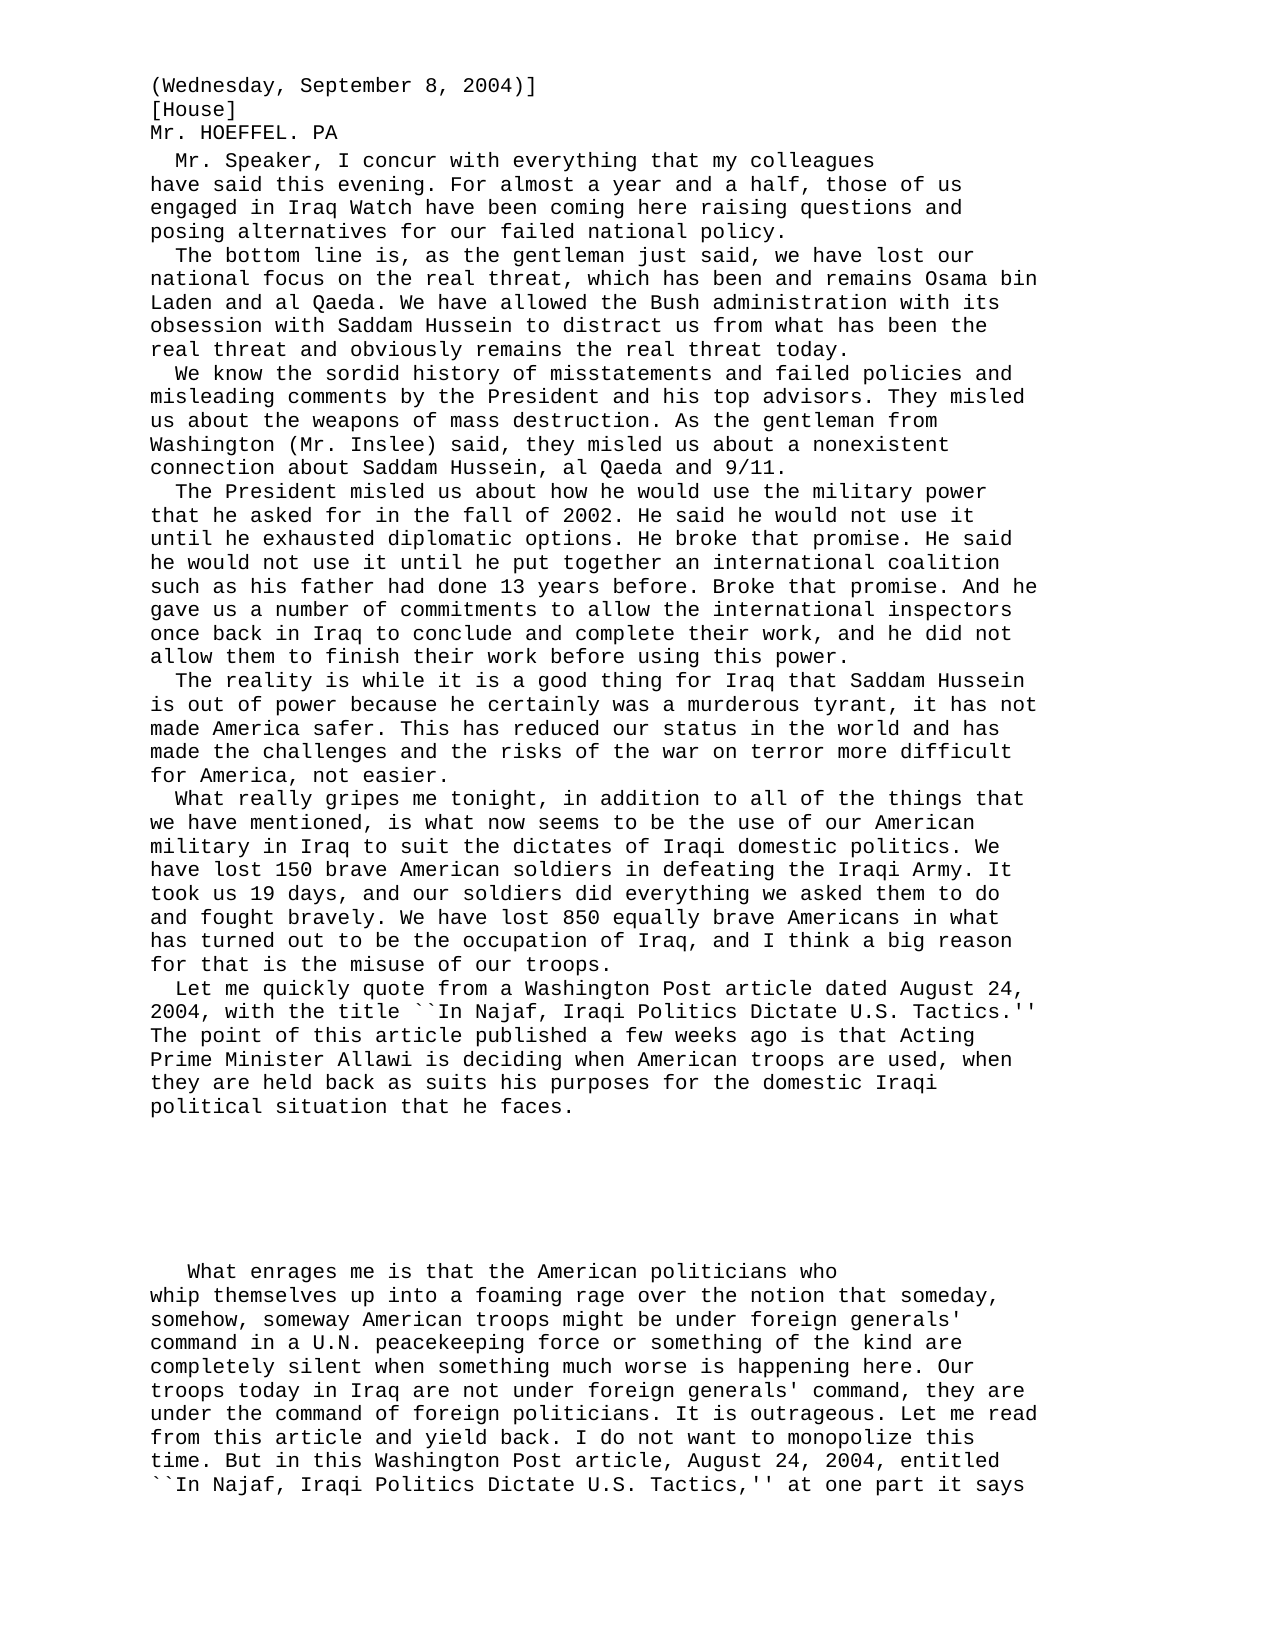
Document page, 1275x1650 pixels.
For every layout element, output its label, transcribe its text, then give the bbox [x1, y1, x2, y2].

text and fought bravely. We have lost 850 equally brave Americans in what [150, 907, 1125, 930]
text from this article and yield back. I do not want to monopolize this [150, 1427, 1125, 1451]
text national focus on the real threat, which has been and remains Osama bin [150, 268, 1125, 292]
text under the command of foreign politicians. It is outrageous. Let me read [150, 1403, 1125, 1427]
text they are held back as suits his purposes for the domestic Iraqi [150, 1072, 1125, 1096]
text posing alternatives for our failed national policy. [150, 221, 1125, 244]
text Laden and al Qaeda. We have allowed the Bush administration with its [150, 292, 1125, 316]
text The point of this article published a few weeks ago is that Acting [150, 1025, 1125, 1048]
text troops today in Iraq are not under foreign generals' command, they are [150, 1379, 1125, 1403]
text What really gripes me tonight, in addition to all of the things that [150, 788, 1125, 812]
text until he exhausted diplomatic options. He broke that promise. He said [150, 528, 1125, 552]
text he would not use it until he put together an international coalition [150, 552, 1125, 576]
text We know the sordid history of misstatements and failed policies and [150, 363, 1125, 386]
text such as his father had done 13 years before. Broke that promise. And he [150, 576, 1125, 599]
text Let me quickly quote from a Washington Post article dated August 24, [150, 978, 1125, 1001]
text military in Iraq to suit the dictates of Iraqi domestic politics. We [150, 836, 1125, 859]
text allow them to finish their work before using this power. [150, 647, 1125, 670]
text command in a U.N. peacekeeping force or something of the kind are [150, 1332, 1125, 1356]
text whip themselves up into a foaming rage over the notion that someday, [150, 1285, 1125, 1309]
text us about the weapons of mass destruction. As the gentleman from [150, 410, 1125, 434]
text took us 19 days, and our soldiers did everything we asked them to do [150, 883, 1125, 907]
text Prime Minister Allawi is deciding when American troops are used, when [150, 1048, 1125, 1072]
text have lost 150 brave American soldiers in defeating the Iraqi Army. It [150, 859, 1125, 883]
text for that is the misuse of our troops. [150, 954, 1125, 978]
text The reality is while it is a good thing for Iraq that Saddam Hussein [150, 670, 1125, 694]
text somehow, someway American troops might be under foreign generals' [150, 1309, 1125, 1332]
text is out of power because he certainly was a murderous tyrant, it has not [150, 694, 1125, 717]
text Mr. Speaker, I concur with everything that my colleagues [150, 150, 1125, 174]
text that he asked for in the fall of 2002. He said he would not use it [150, 505, 1125, 528]
text political situation that he faces. [150, 1096, 1125, 1119]
text we have mentioned, is what now seems to be the use of our American [150, 812, 1125, 836]
text misleading comments by the President and his top advisors. They misled [150, 386, 1125, 410]
text connection about Saddam Hussein, al Qaeda and 9/11. [150, 457, 1125, 481]
text gave us a number of commitments to allow the international inspectors [150, 599, 1125, 623]
text ``In Najaf, Iraqi Politics Dictate U.S. Tactics,'' at one part it says [150, 1474, 1125, 1498]
text completely silent when something much worse is happening here. Our [150, 1356, 1125, 1379]
text What enrages me is that the American politicians who [150, 1261, 1125, 1285]
text 2004, with the title ``In Najaf, Iraqi Politics Dictate U.S. Tactics.'' [150, 1001, 1125, 1025]
text time. But in this Washington Post article, August 24, 2004, entitled [150, 1451, 1125, 1474]
text real threat and obviously remains the real threat today. [150, 339, 1125, 363]
text obsession with Saddam Hussein to distract us from what has been the [150, 316, 1125, 339]
text The President misled us about how he would use the military power [150, 481, 1125, 505]
text for America, not easier. [150, 765, 1125, 788]
text made the challenges and the risks of the war on terror more difficult [150, 741, 1125, 765]
text made America safer. This has reduced our status in the world and has [150, 717, 1125, 741]
text Washington (Mr. Inslee) said, they misled us about a nonexistent [150, 434, 1125, 457]
text engaged in Iraq Watch have been coming here raising questions and [150, 197, 1125, 221]
text has turned out to be the occupation of Iraq, and I think a big reason [150, 930, 1125, 954]
text The bottom line is, as the gentleman just said, we have lost our [150, 244, 1125, 268]
text once back in Iraq to conclude and complete their work, and he did not [150, 623, 1125, 647]
text have said this evening. For almost a year and a half, those of us [150, 174, 1125, 197]
